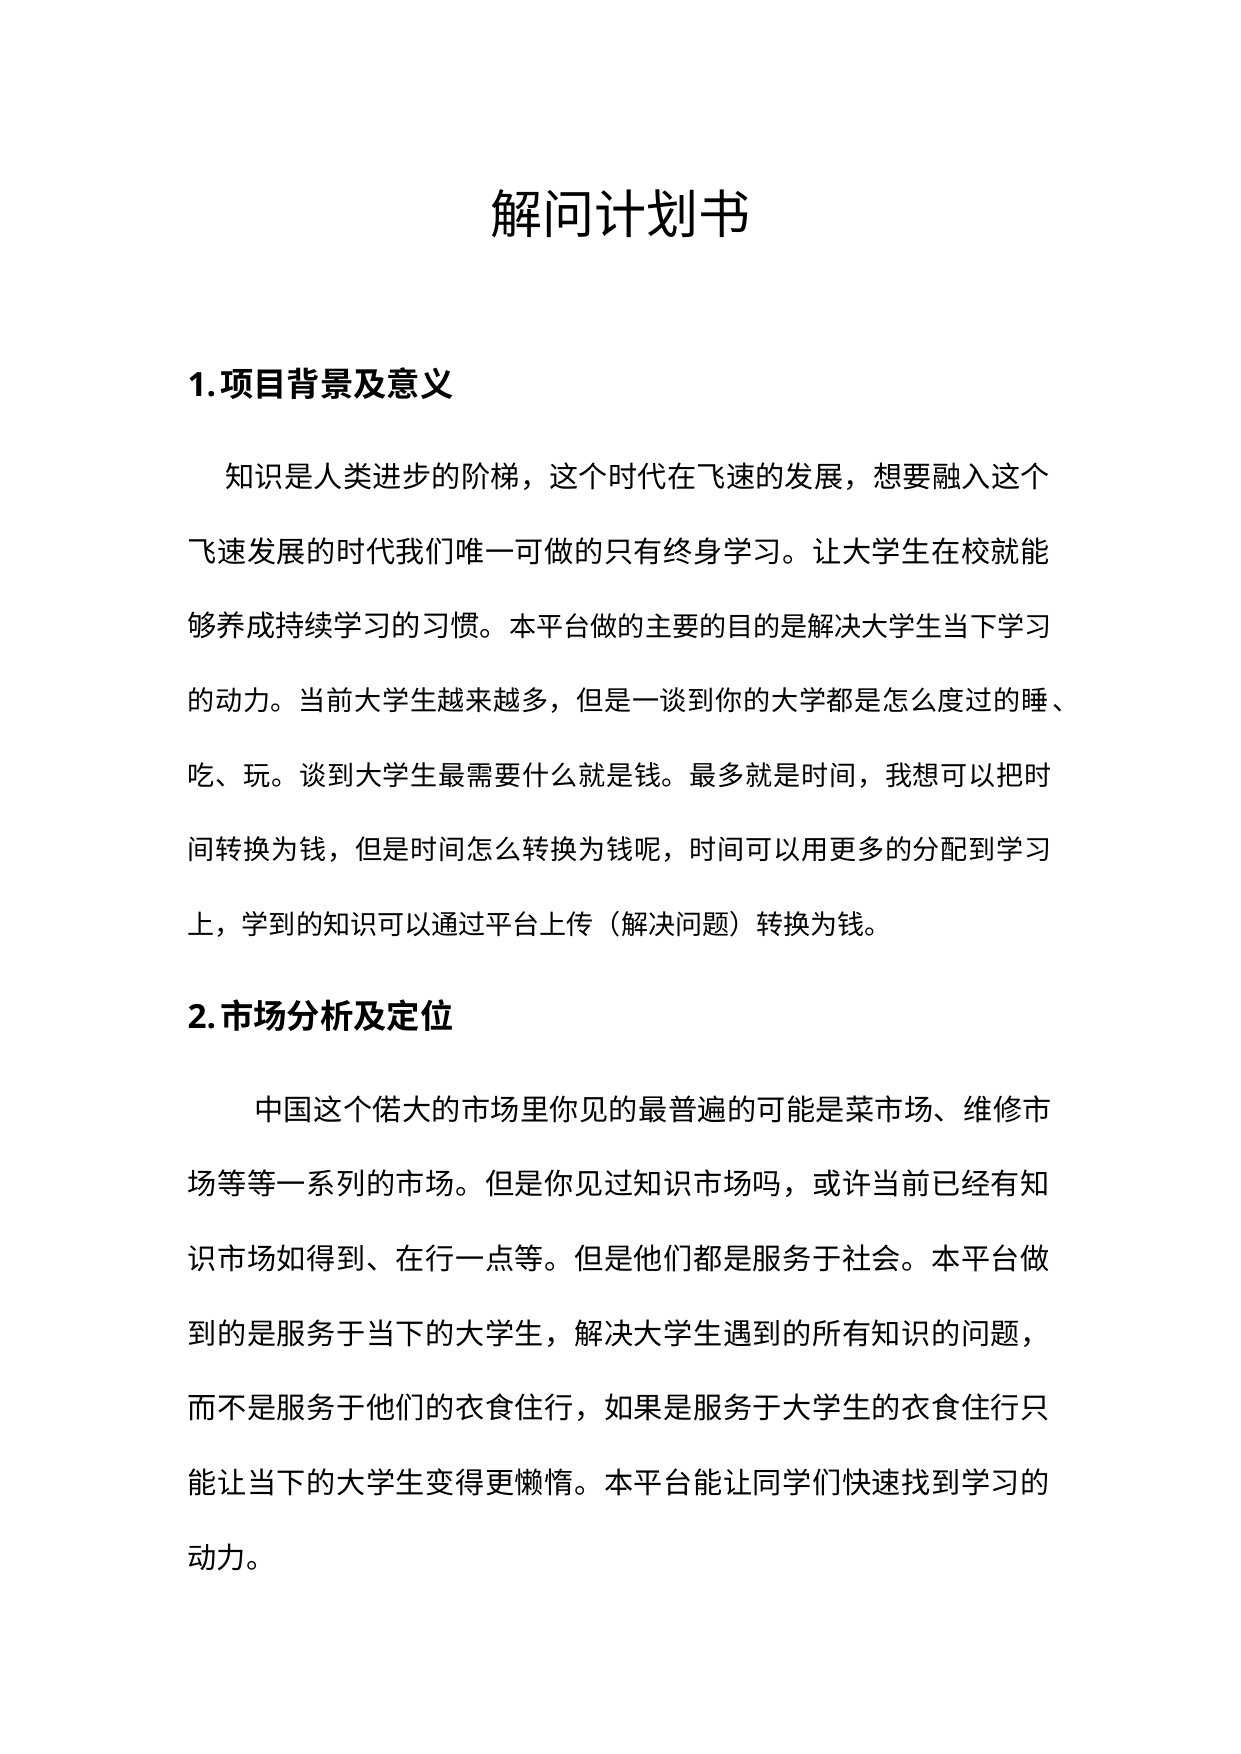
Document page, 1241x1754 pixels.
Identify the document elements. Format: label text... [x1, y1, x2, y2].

text 解问计划书 [187, 162, 1053, 259]
list 中国这个偌大的市场里你见的最普遍的可能是菜市场、维修市场等等一系列的市场。但是你见过知识市场吗，或许当前已经有知识市场如得到、在行一点等。但是他们都是服务于社会。本平台做到的是服务于当下的大学生，解决大学生遇到的所有知识的问题，而不是服务于他们的衣食住行，如果是服务于大学生的衣食住行只能让当下的大学生变得更懒惰。本平台能让同学们快速找到学习的动力。 [187, 1075, 1053, 1588]
list 知识是人类进步的阶梯，这个时代在飞速的发展，想要融入这个飞速发展的时代我们唯一可做的只有终身学习。让大学生在校就能够养成持续学习的习惯。本平台做的主要的目的是解决大学生当下学习的动力。当前大学生越来越多，但是一谈到你的大学都是怎么度过的睡、吃、玩。谈到大学生最需要什么就是钱。最多就是时间，我想可以把时间转换为钱，但是时间怎么转换为钱呢，时间可以用更多的分配到学习上，学到的知识可以通过平台上传（解决问题）转换为钱。 [187, 442, 1053, 955]
list 市场分析及定位 [187, 982, 1053, 1047]
list 项目背景及意义 [187, 349, 1053, 414]
